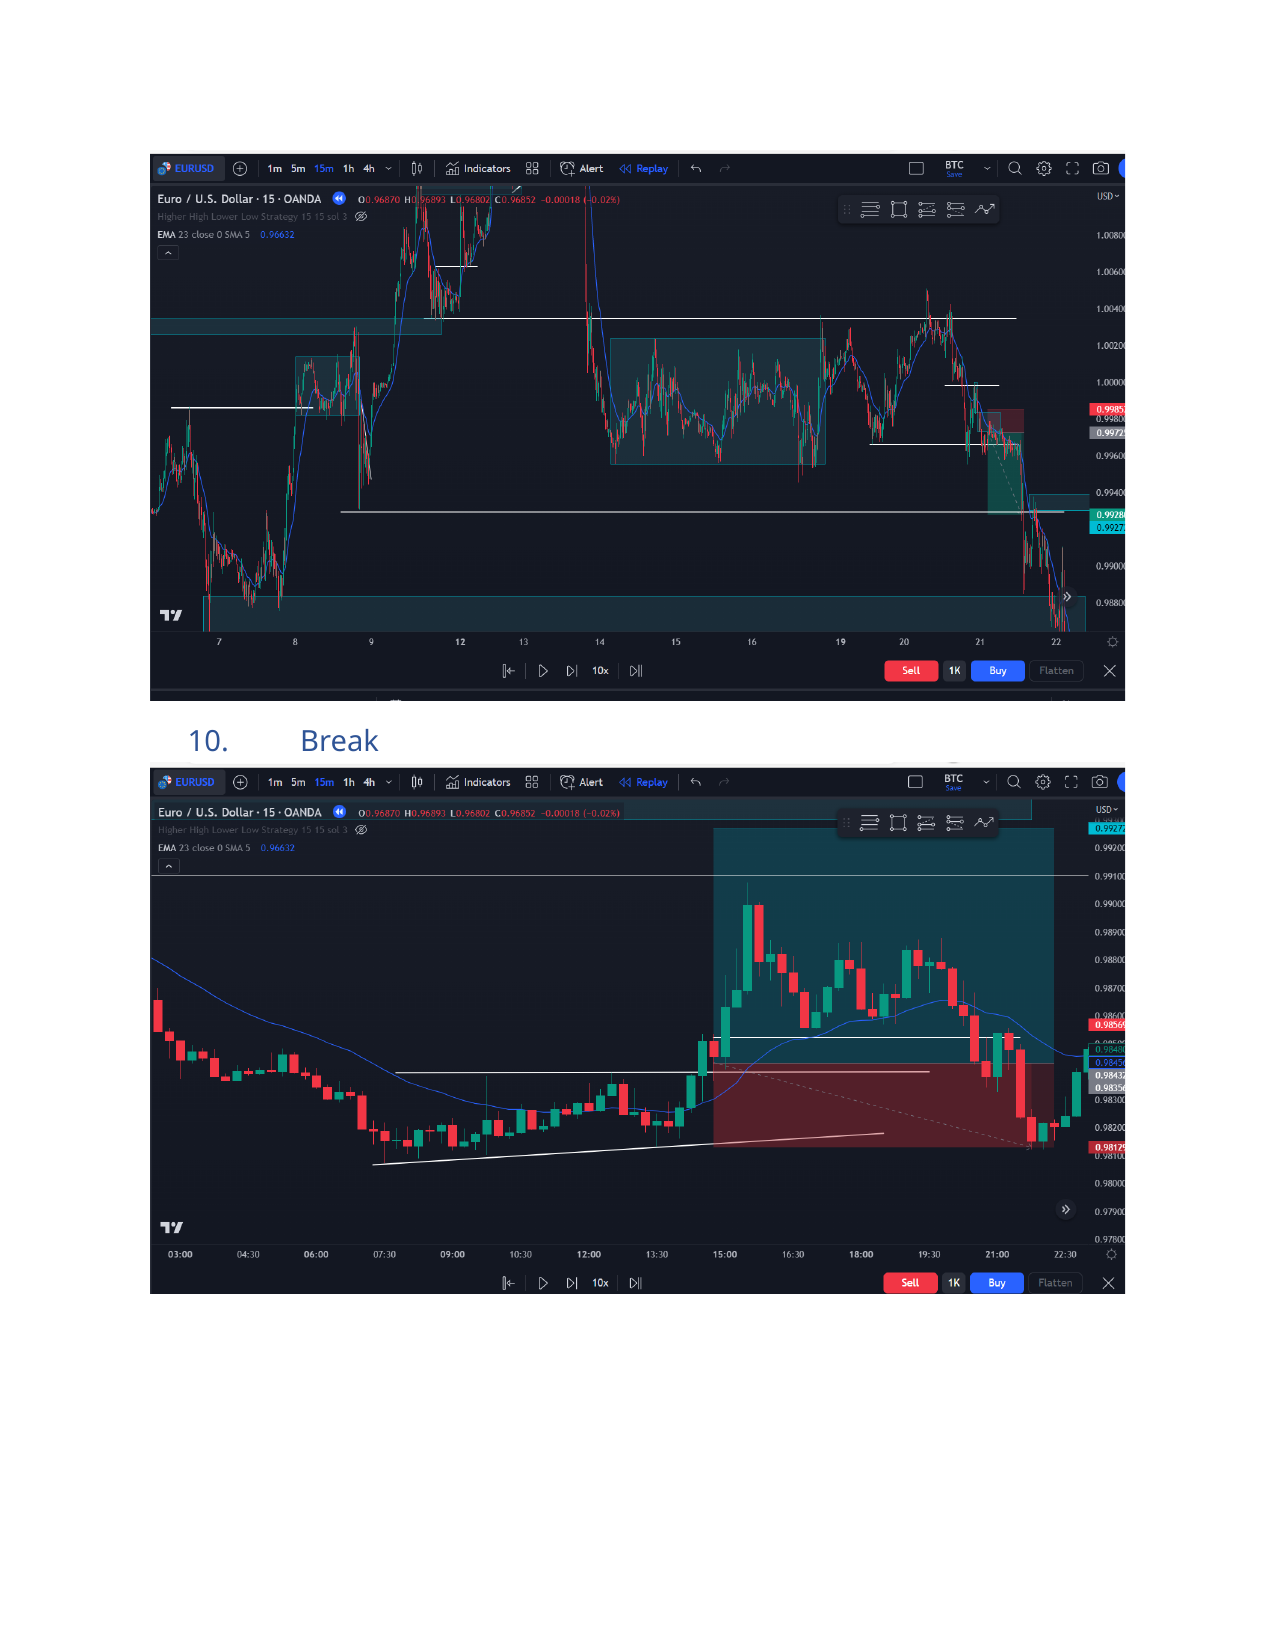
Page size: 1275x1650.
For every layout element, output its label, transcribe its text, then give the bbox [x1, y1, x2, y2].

picture [150, 762, 1125, 1294]
subtitle Break [187, 720, 1125, 760]
picture [150, 150, 1125, 701]
